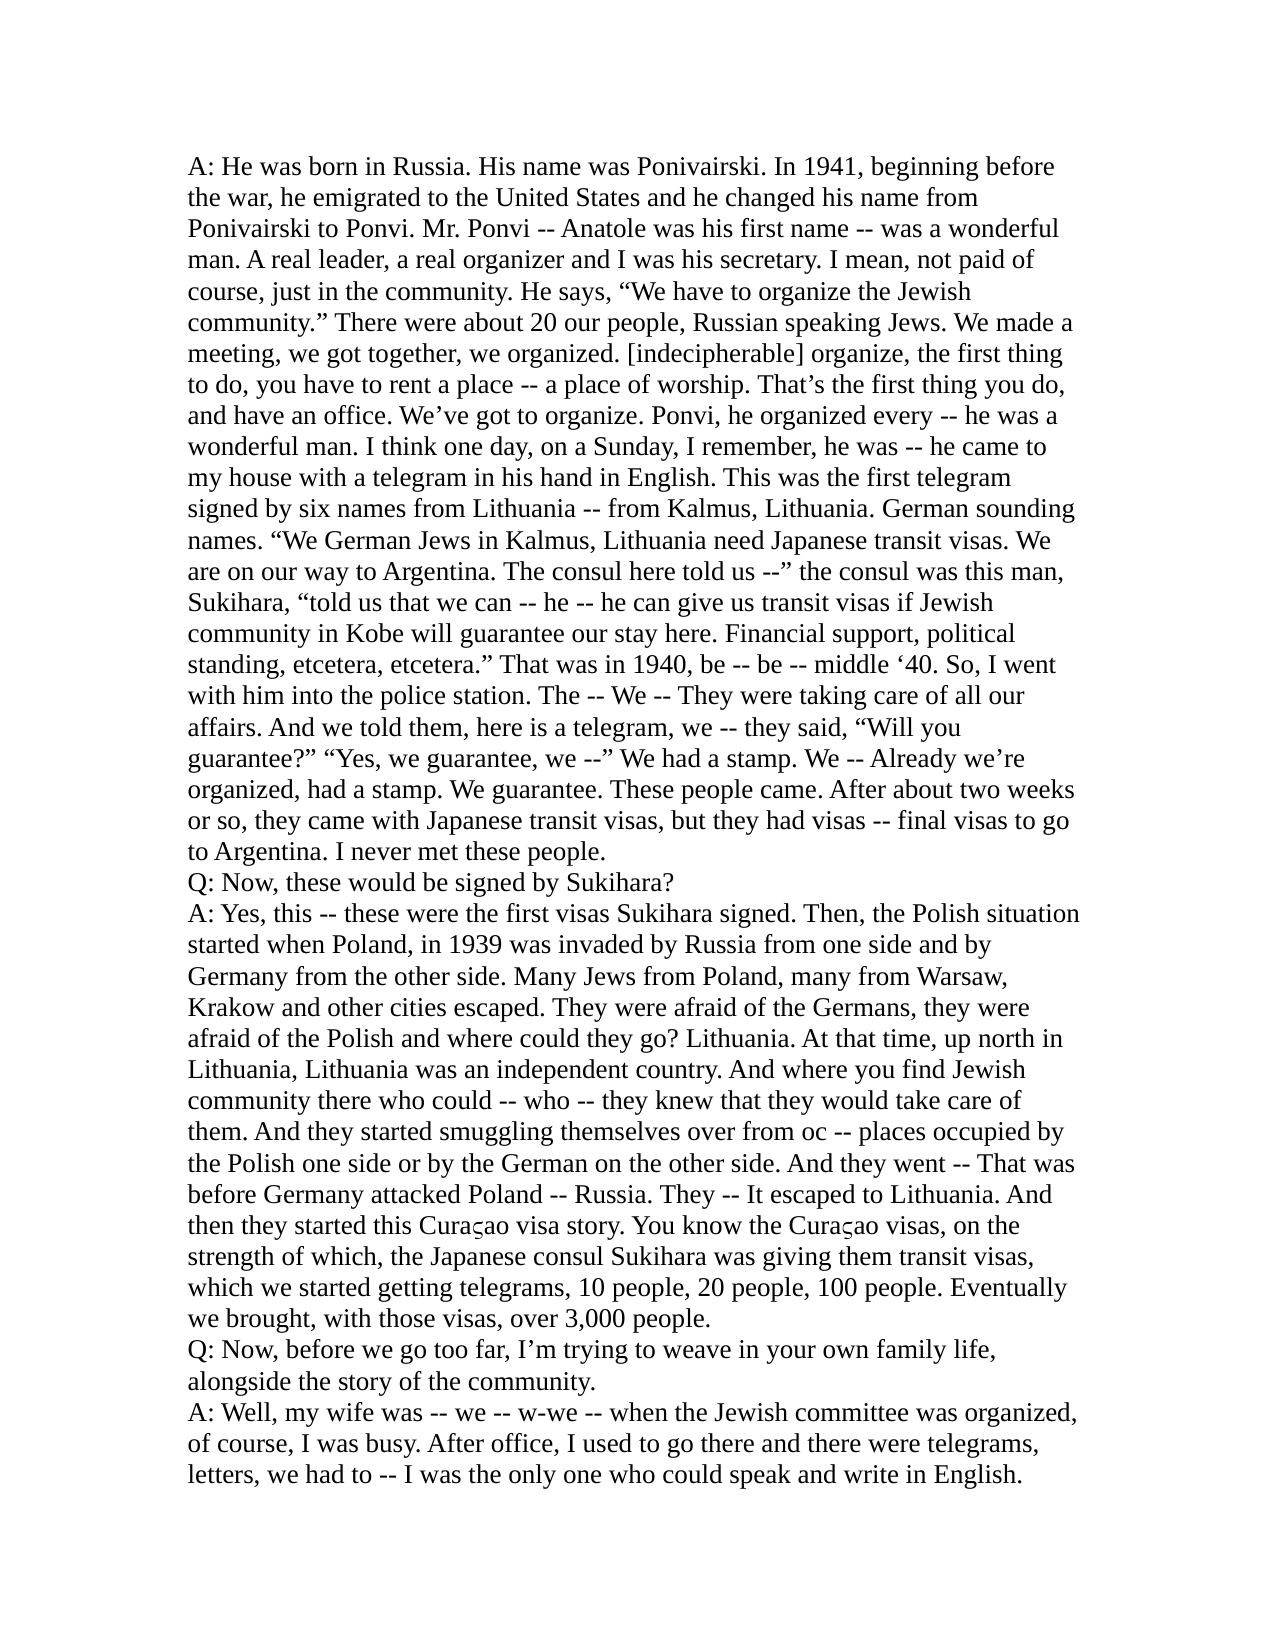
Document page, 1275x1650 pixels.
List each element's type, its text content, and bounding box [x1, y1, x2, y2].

text Q: Now, these would be signed by Sukihara? [187, 897, 1087, 929]
text A: He was born in Russia. His name was Ponivairski. In 1941, beginning before the war, he emigrated to the United States and he changed his name from Ponivairski to Ponvi. Mr. Ponvi -- Anatole was his first name -- was a wonderful man. A real leader, a real organizer and I was his secretary. I mean, not paid of course, just in the community. He says, “We have to organize the Jewish community.” There were about 20 our people, Russian speaking Jews. We made a meeting, we got together, we organized. [indecipherable] organize, the first thing to do, you have to rent a place -- a place of worship. That’s the first thing you do, and have an office. We’ve got to organize. Ponvi, he organized every -- he was a wonderful man. I think one day, on a Sunday, I remember, he was -- he came to my house with a telegram in his hand in English. This was the first telegram signed by six names from Lithuania -- from Kalmus, Lithuania. German sounding names. “We German Jews in Kalmus, Lithuania need Japanese transit visas. We are on our way to Argentina. The consul here told us --” the consul was this man, Sukihara, “told us that we can -- he -- he can give us transit visas if Jewish community in Kobe will guarantee our stay here. Financial support, political standing, etcetera, etcetera.” That was in 1940, be -- be -- middle ‘40. So, I went with him into the police station. The -- We -- They were taking care of all our affairs. And we told them, here is a telegram, we -- they said, “Will you guarantee?” “Yes, we guarantee, we --” We had a stamp. We -- Already we’re organized, had a stamp. We guarantee. These people came. After about two weeks or so, they came with Japanese transit visas, but they had visas -- final visas to go to Argentina. I never met these people. [187, 181, 1087, 897]
text Q: Where was he from? [187, 150, 1087, 181]
text Q: Now, before we go too far, I’m trying to weave in your own family life, alongside the story of the community. [187, 1365, 1087, 1427]
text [187, 1427, 1087, 1489]
text A: Yes, this -- these were the first visas Sukihara signed. Then, the Polish situation started when Poland, in 1939 was invaded by Russia from one side and by Germany from the other side. Many Jews from Poland, many from Warsaw, Krakow and other cities escaped. They were afraid of the Germans, they were afraid of the Polish and where could they go? Lithuania. At that time, up north in Lithuania, Lithuania was an independent country. And where you find Jewish community there who could -- who -- they knew that they would take care of them. And they started smuggling themselves over from oc -- places occupied by the Polish one side or by the German on the other side. And they went -- That was before Germany attacked Poland -- Russia. They -- It escaped to Lithuania. And then they started this Curaςao visa story. You know the Curaςao visas, on the strength of which, the Japanese consul Sukihara was giving them transit visas, which we started getting telegrams, 10 people, 20 people, 100 people. Eventually we brought, with those visas, over 3,000 people. [187, 929, 1087, 1365]
